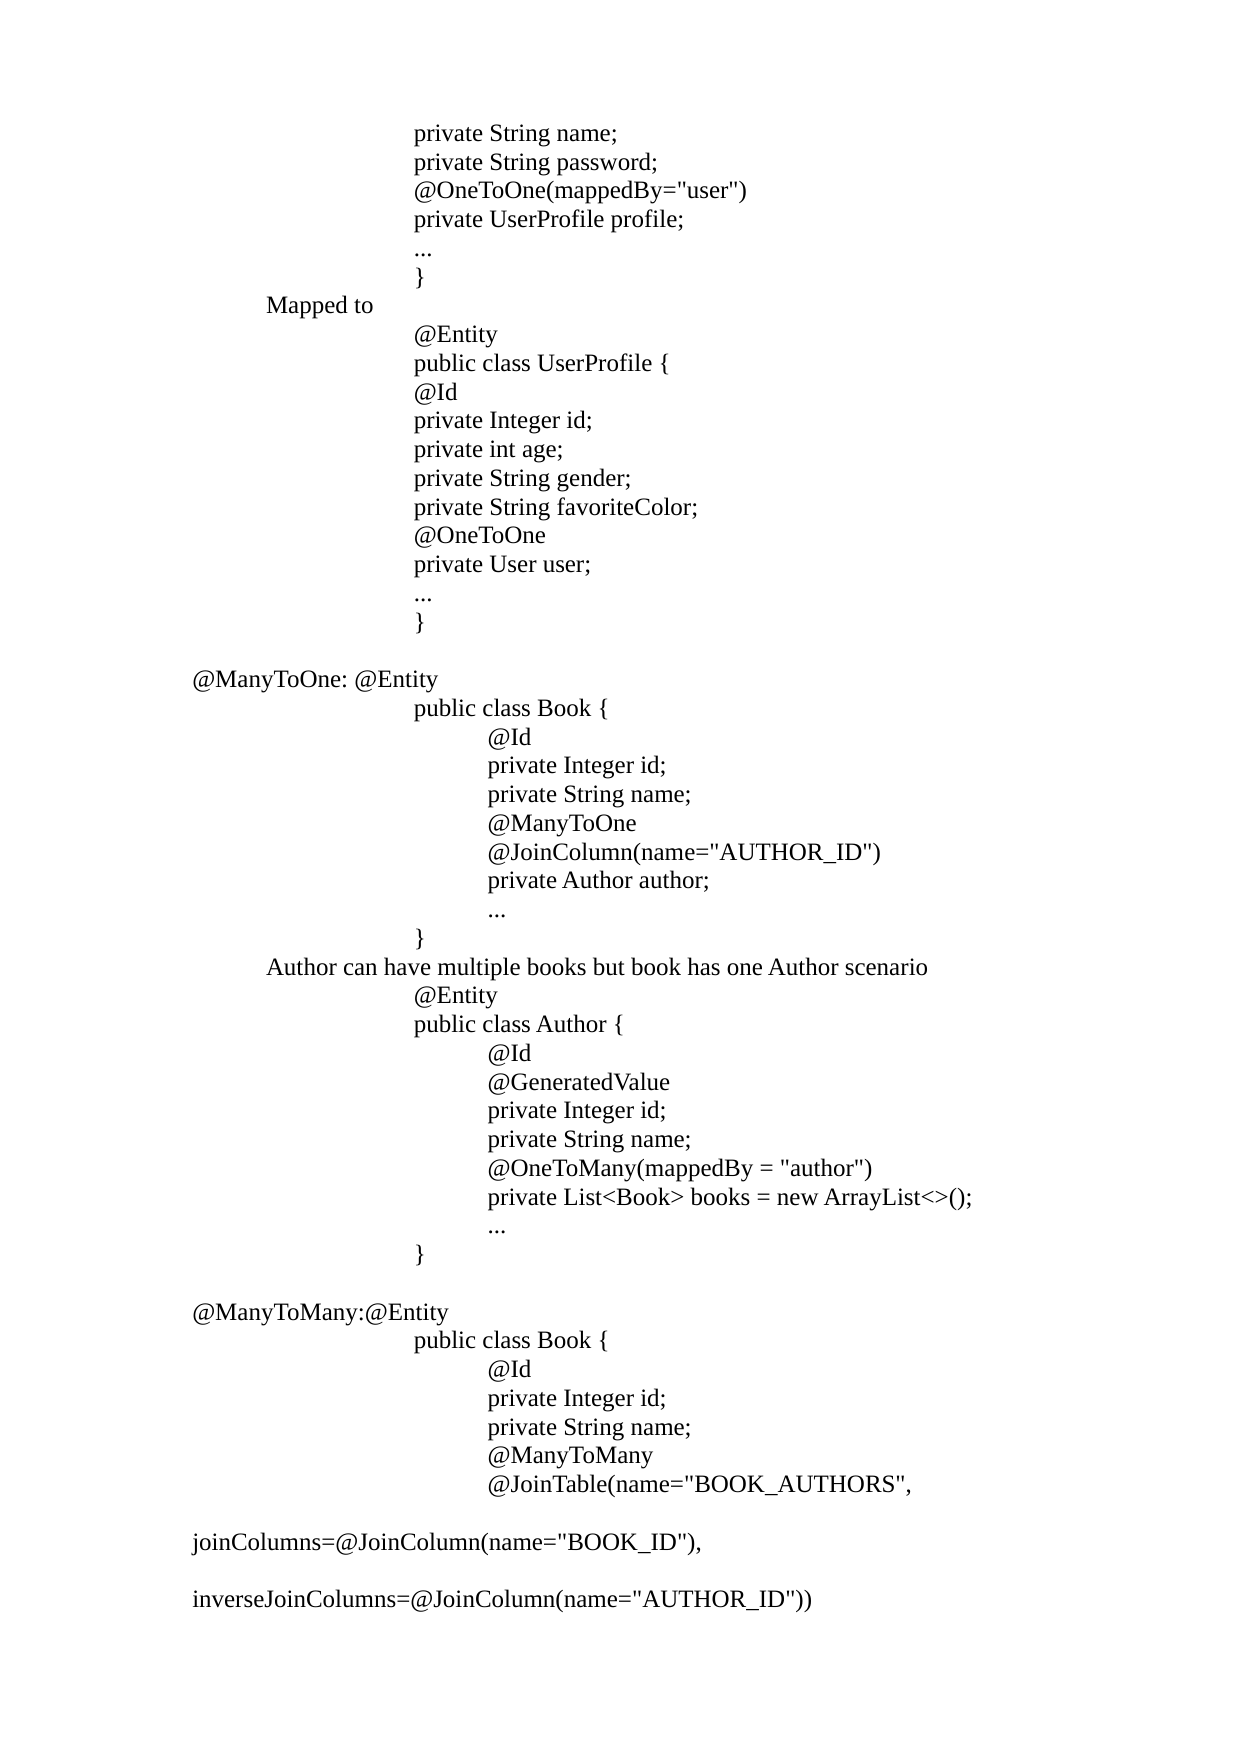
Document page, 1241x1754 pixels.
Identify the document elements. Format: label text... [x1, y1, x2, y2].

text @ManyToOne [118, 808, 1122, 837]
text @Entity [118, 319, 1122, 348]
text } [118, 262, 1122, 291]
text ... [118, 578, 1122, 607]
text @ManyToMany:@Entity [118, 1297, 1122, 1326]
text @OneToMany(mappedBy = "author") [118, 1153, 1122, 1182]
text private String name; [118, 1412, 1122, 1441]
text public class Book { [118, 693, 1122, 722]
text inverseJoinColumns=@JoinColumn(name="AUTHOR_ID")) [118, 1556, 1122, 1613]
text } [118, 923, 1122, 952]
text @ManyToOne: @Entity [118, 664, 1122, 693]
text @Id [118, 722, 1122, 751]
text ... [118, 233, 1122, 262]
text private String favoriteColor; [118, 492, 1122, 521]
text public class Author { [118, 1009, 1122, 1038]
text @Id [118, 377, 1122, 406]
text public class UserProfile { [118, 348, 1122, 377]
text private Integer id; [118, 751, 1122, 779]
text private String name; [118, 779, 1122, 808]
text private String name; [118, 118, 1122, 147]
text } [118, 607, 1122, 636]
text Author can have multiple books but book has one Author scenario [118, 952, 1122, 981]
text @GeneratedValue [118, 1067, 1122, 1096]
text @JoinTable(name="BOOK_AUTHORS", [118, 1469, 1122, 1498]
text ... [118, 894, 1122, 923]
text @Id [118, 1038, 1122, 1067]
text @ManyToMany [118, 1441, 1122, 1469]
text private String name; [118, 1124, 1122, 1153]
text private Integer id; [118, 1096, 1122, 1124]
text private String password; [118, 147, 1122, 176]
text private UserProfile profile; [118, 204, 1122, 233]
text @Id [118, 1354, 1122, 1383]
text private int age; [118, 434, 1122, 463]
text Mapped to [118, 291, 1122, 319]
text private User user; [118, 549, 1122, 578]
text private Integer id; [118, 406, 1122, 434]
text private List<Book> books = new ArrayList<>(); [118, 1182, 1122, 1211]
text } [118, 1239, 1122, 1268]
text private Integer id; [118, 1383, 1122, 1412]
text @OneToOne(mappedBy="user") [118, 176, 1122, 204]
text public class Book { [118, 1326, 1122, 1354]
text @OneToOne [118, 521, 1122, 549]
text ... [118, 1211, 1122, 1239]
text @JoinColumn(name="AUTHOR_ID") [118, 837, 1122, 866]
text joinColumns=@JoinColumn(name="BOOK_ID"), [118, 1498, 1122, 1556]
text @Entity [118, 981, 1122, 1009]
text private String gender; [118, 463, 1122, 492]
text private Author author; [118, 866, 1122, 894]
